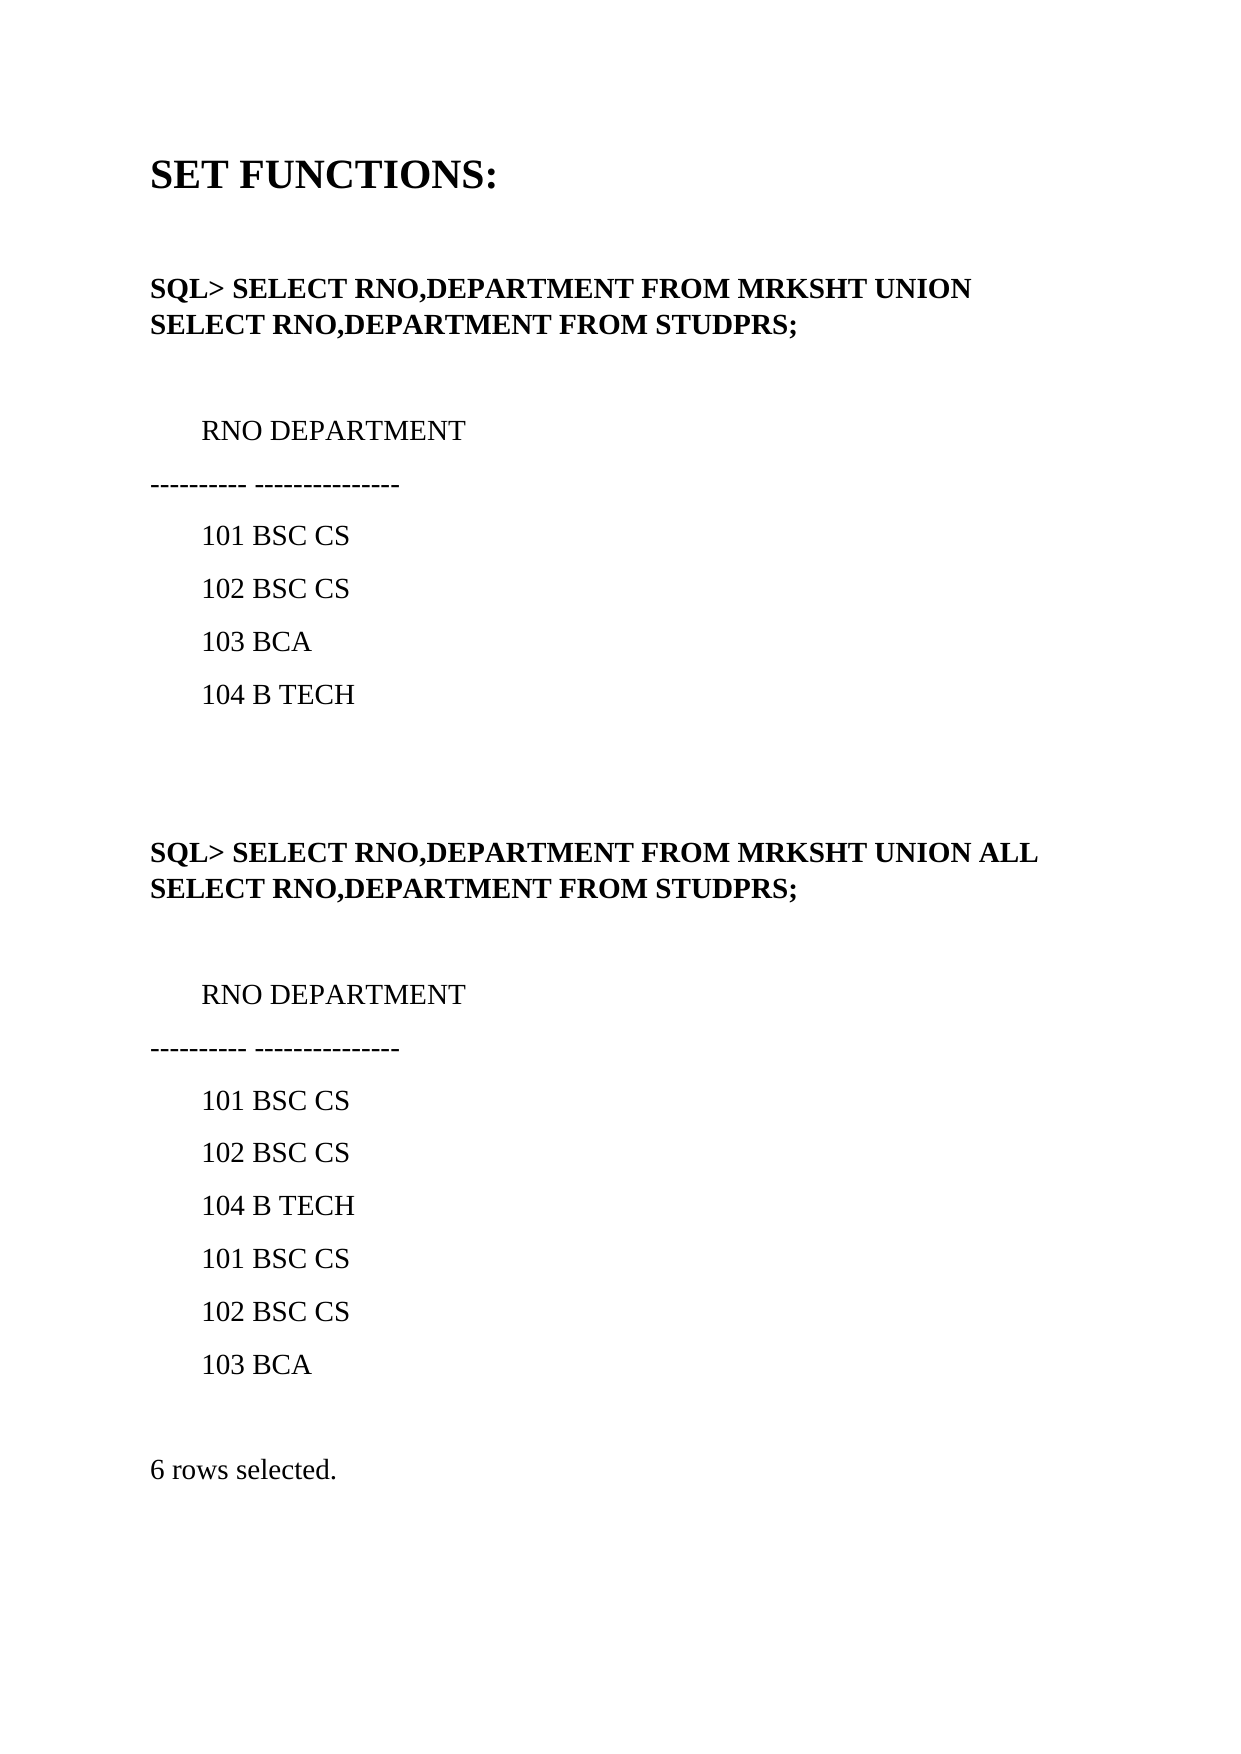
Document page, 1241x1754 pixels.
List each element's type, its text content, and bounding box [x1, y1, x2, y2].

text 101 BSC CS [150, 518, 1090, 552]
text SET FUNCTIONS: [150, 150, 1090, 198]
text SQL> SELECT RNO,DEPARTMENT FROM MRKSHT UNION ALL SELECT RNO,DEPARTMENT FROM STUDPRS; [150, 835, 1090, 905]
text SQL> SELECT RNO,DEPARTMENT FROM MRKSHT UNION SELECT RNO,DEPARTMENT FROM STUDPRS; [150, 271, 1090, 341]
text 102 BSC CS [150, 571, 1090, 605]
text ---------- --------------- [150, 466, 1090, 499]
text 103 BCA [150, 624, 1090, 658]
text 104 B TECH [150, 1188, 1090, 1222]
text 101 BSC CS [150, 1241, 1090, 1275]
text ---------- --------------- [150, 1030, 1090, 1063]
text 6 rows selected. [150, 1452, 1090, 1486]
text 103 BCA [150, 1347, 1090, 1380]
text RNO DEPARTMENT [150, 413, 1090, 446]
text RNO DEPARTMENT [150, 977, 1090, 1011]
text 102 BSC CS [150, 1294, 1090, 1328]
text 104 B TECH [150, 677, 1090, 711]
text 102 BSC CS [150, 1136, 1090, 1169]
text 101 BSC CS [150, 1083, 1090, 1116]
